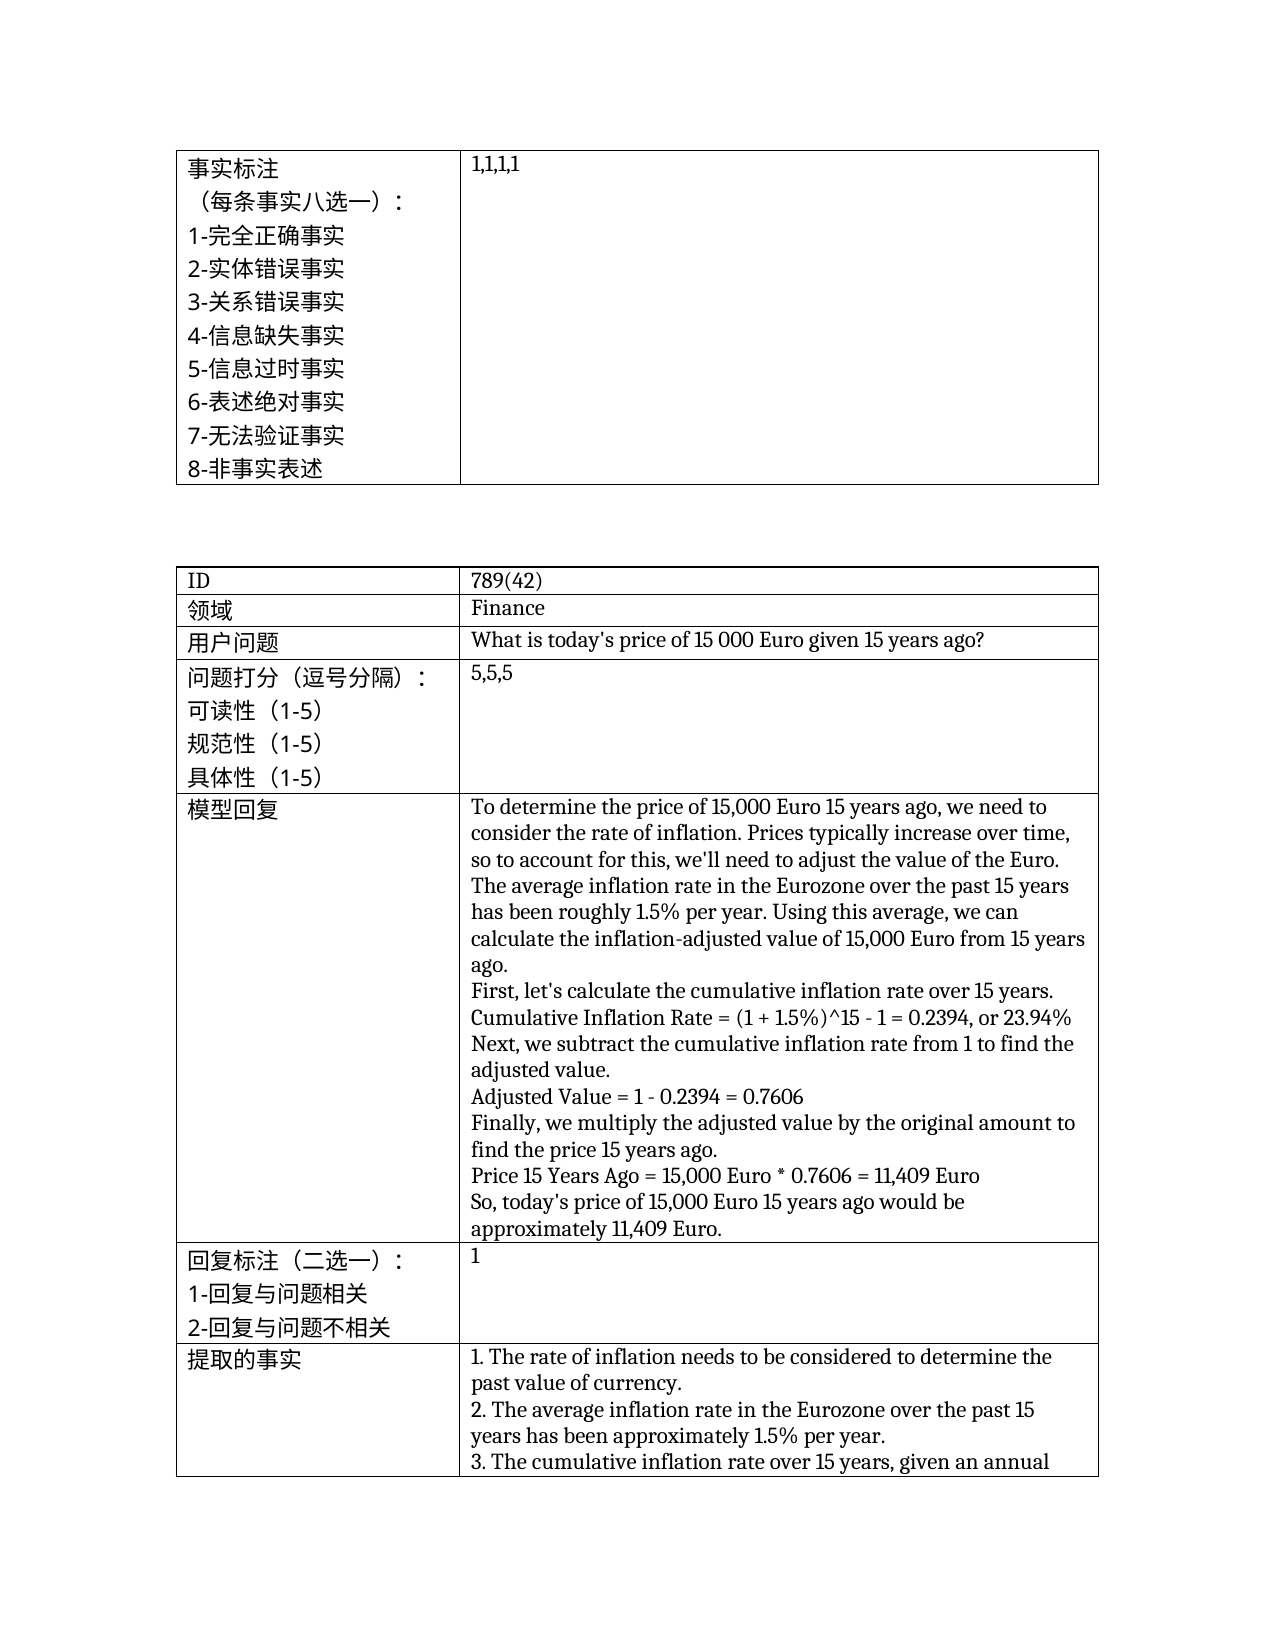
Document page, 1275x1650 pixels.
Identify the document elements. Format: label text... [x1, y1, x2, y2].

table_cell To determine the price of 15,000 Euro 15 years ago, we need to consider the rate of inflation. Prices typically increase over time, so to account for this, we'll need to adjust the value of the Euro. The average inflation rate in the Eurozone over the past 15 years has been roughly 1.5% per year. Using this average, we can calculate the inflation-adjusted value of 15,000 Euro from 15 years ago. First, let's calculate the cumulative inflation rate over 15 years. Cumulative Inflation Rate = (1 + 1.5%)^15 - 1 = 0.2394, or 23.94% Next, we subtract the cumulative inflation rate from 1 to find the adjusted value. Adjusted Value = 1 - 0.2394 = 0.7606 Finally, we multiply the adjusted value by the original amount to find the price 15 years ago. Price 15 Years Ago = 15,000 Euro * 0.7606 = 11,409 Euro So, today's price of 15,000 Euro 15 years ago would be approximately 11,409 Euro. [460, 794, 1098, 1242]
table_cell 回复标注（二选一）： 1-回复与问题相关 2-回复与问题不相关 [177, 1243, 459, 1343]
table_cell 1,1,1,1 [461, 151, 1098, 484]
table_cell Finance [460, 595, 1098, 626]
table_cell 1 [460, 1243, 1098, 1343]
table_cell 模型回复 [177, 794, 459, 1242]
table_cell 用户问题 [177, 627, 459, 658]
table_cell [460, 1344, 1098, 1476]
table_header 789(42) [460, 568, 1098, 594]
table_cell 5,5,5 [460, 660, 1098, 793]
table_header ID [177, 568, 459, 594]
table_cell 问题打分（逗号分隔）： 可读性（1-5） 规范性（1-5） 具体性（1-5） [177, 660, 459, 793]
table_cell 提取的事实 [177, 1344, 459, 1476]
table_cell What is today's price of 15 000 Euro given 15 years ago? [460, 627, 1098, 658]
table_cell 事实标注 （每条事实八选一）： 1-完全正确事实 2-实体错误事实 3-关系错误事实 4-信息缺失事实 5-信息过时事实 6-表述绝对事实 7-无法验证事实 8-非事实表述 [177, 151, 460, 484]
table_cell 领域 [177, 595, 459, 626]
